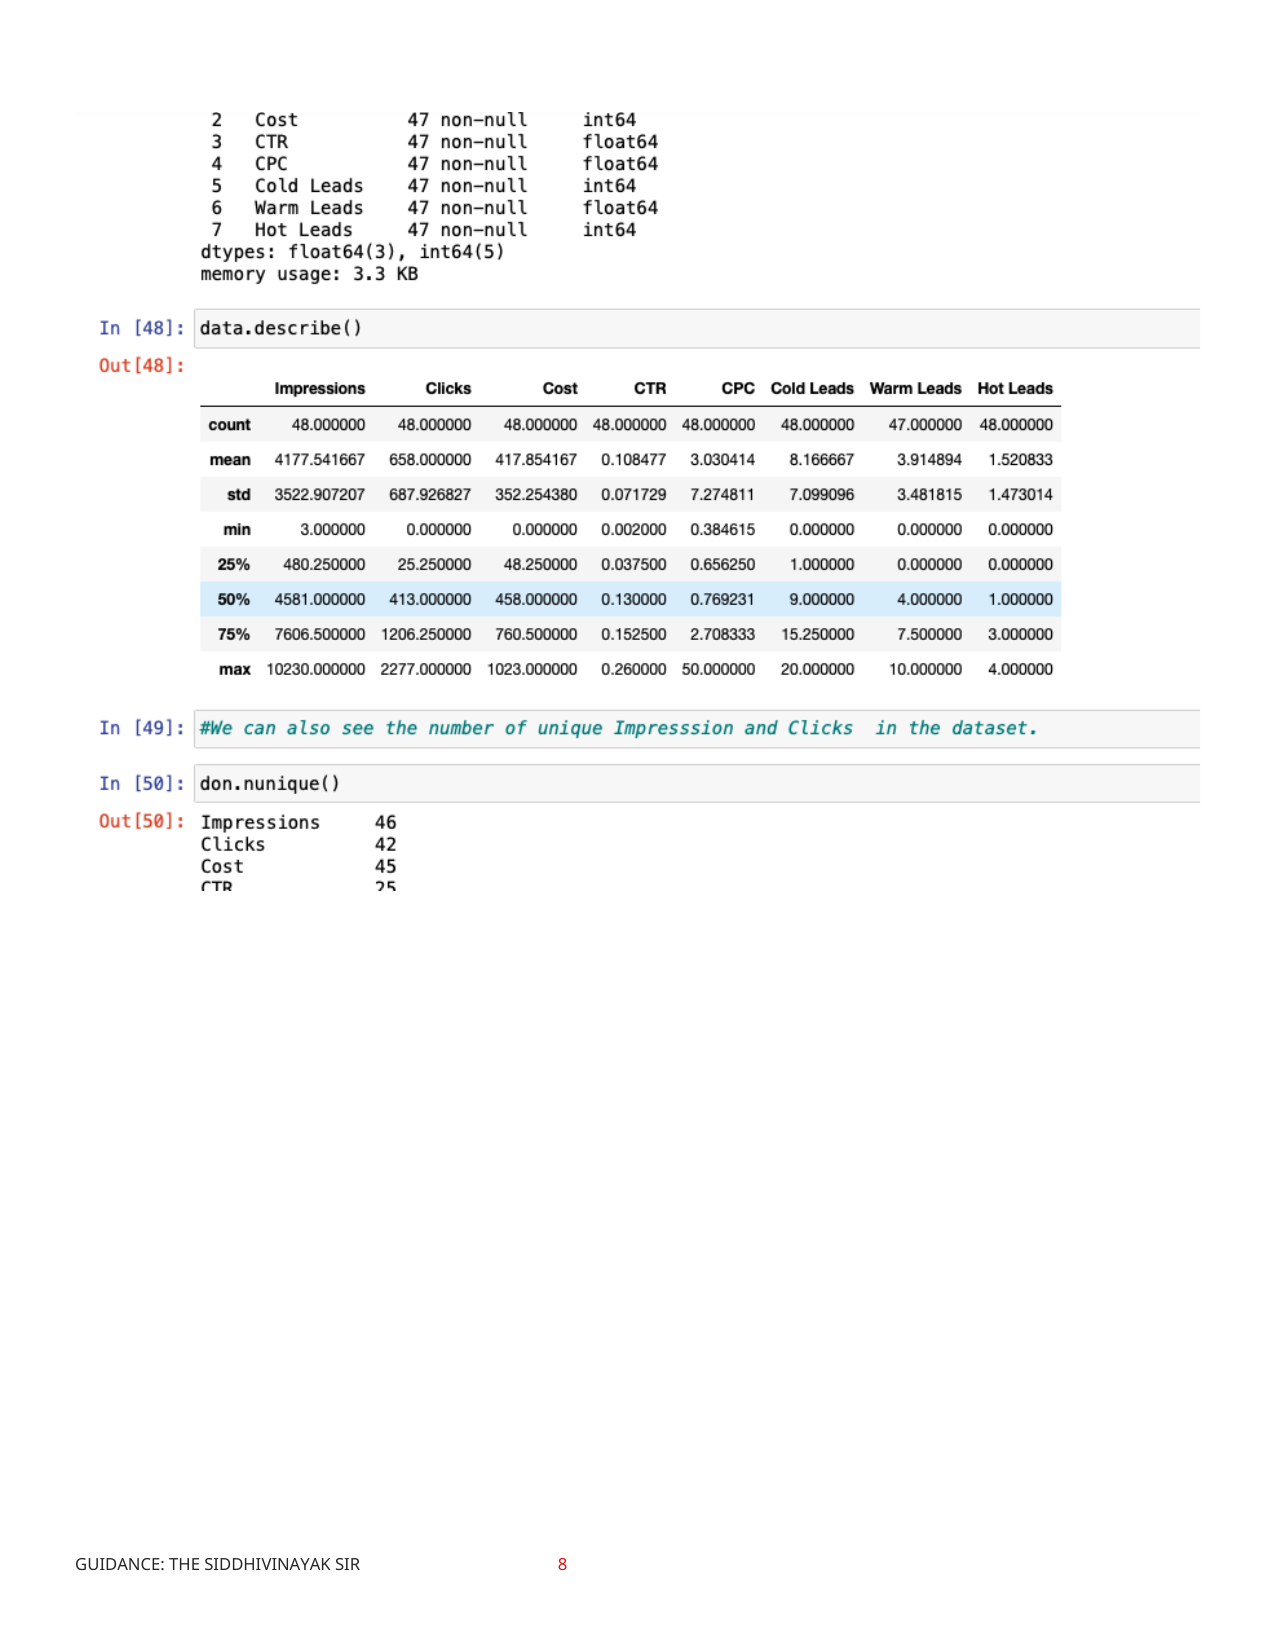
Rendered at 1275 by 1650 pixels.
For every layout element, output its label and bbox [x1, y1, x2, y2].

picture [75, 112, 1200, 891]
